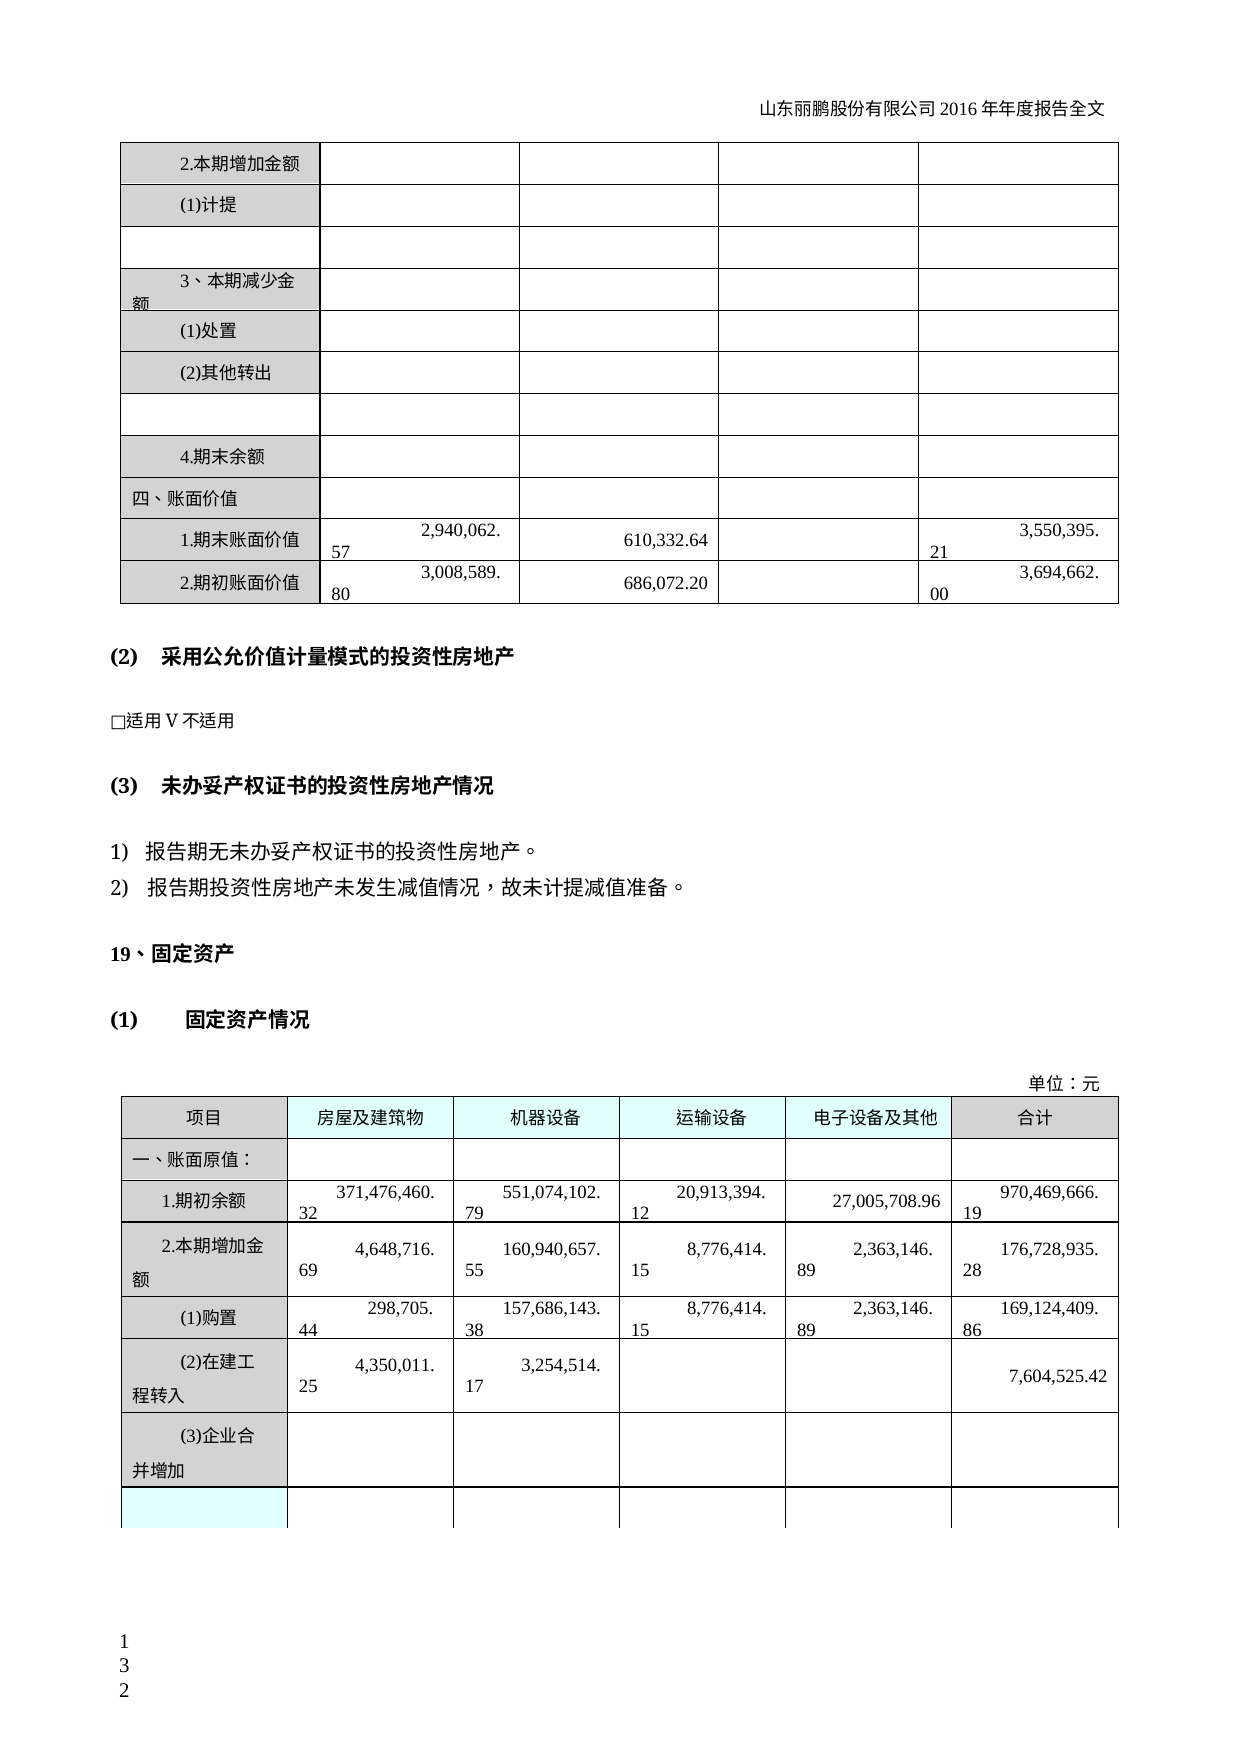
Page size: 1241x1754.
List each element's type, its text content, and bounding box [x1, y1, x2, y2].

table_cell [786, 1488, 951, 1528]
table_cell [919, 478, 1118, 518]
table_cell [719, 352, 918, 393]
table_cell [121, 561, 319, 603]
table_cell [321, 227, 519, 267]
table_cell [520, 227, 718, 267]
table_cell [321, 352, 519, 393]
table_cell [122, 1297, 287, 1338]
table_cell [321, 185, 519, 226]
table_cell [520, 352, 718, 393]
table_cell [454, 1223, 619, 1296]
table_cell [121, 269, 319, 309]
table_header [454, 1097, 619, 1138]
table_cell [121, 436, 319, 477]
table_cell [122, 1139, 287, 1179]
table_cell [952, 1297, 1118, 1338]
text 单位：元 [1029, 1071, 1130, 1096]
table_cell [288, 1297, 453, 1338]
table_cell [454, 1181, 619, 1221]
list 固定资产情况 [110, 1005, 1130, 1034]
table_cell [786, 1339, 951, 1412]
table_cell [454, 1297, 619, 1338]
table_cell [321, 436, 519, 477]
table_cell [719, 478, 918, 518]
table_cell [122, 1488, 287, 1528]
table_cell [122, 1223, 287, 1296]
list 未办妥产权证书的投资性房地产情况 [110, 771, 1130, 799]
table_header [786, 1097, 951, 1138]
list 报告期无未办妥产权证书的投资性房地产。 [110, 837, 1130, 865]
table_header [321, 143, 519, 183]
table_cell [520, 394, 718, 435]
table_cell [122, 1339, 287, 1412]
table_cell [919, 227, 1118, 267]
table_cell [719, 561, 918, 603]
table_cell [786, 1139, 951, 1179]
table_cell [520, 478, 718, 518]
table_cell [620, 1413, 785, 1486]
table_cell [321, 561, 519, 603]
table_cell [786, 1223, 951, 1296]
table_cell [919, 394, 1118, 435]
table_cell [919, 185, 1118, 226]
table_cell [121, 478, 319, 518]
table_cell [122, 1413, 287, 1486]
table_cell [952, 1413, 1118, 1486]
text 19、固定资产 [110, 939, 1130, 968]
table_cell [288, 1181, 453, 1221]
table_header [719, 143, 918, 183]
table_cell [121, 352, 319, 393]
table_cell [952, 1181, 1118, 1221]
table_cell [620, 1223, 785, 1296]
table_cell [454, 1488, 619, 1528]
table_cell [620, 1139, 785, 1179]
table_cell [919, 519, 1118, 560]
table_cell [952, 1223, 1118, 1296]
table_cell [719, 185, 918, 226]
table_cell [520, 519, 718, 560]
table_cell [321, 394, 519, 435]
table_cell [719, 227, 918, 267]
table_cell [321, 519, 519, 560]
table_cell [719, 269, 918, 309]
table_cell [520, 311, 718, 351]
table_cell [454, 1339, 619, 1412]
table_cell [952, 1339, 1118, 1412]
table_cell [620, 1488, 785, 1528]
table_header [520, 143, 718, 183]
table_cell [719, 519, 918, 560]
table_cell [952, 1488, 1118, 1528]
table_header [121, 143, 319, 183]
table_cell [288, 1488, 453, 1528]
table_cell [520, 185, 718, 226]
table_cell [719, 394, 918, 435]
text □适用V不适用 [110, 708, 1130, 733]
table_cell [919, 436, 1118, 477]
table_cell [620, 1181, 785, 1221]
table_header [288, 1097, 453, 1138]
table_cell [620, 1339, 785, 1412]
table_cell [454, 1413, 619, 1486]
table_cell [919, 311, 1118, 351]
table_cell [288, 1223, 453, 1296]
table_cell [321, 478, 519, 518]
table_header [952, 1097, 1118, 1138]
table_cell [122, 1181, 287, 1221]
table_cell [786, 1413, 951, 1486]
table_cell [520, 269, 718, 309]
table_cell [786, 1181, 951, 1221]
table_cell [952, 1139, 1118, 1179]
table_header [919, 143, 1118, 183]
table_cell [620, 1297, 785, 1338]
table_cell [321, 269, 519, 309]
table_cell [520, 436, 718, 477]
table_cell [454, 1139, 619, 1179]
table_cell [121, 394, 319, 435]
list 报告期投资性房地产未发生减值情况，故未计提减值准备。 [110, 873, 1130, 902]
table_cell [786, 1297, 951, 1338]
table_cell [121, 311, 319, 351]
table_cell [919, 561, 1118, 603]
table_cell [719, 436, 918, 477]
list 采用公允价值计量模式的投资性房地产 [110, 642, 1130, 670]
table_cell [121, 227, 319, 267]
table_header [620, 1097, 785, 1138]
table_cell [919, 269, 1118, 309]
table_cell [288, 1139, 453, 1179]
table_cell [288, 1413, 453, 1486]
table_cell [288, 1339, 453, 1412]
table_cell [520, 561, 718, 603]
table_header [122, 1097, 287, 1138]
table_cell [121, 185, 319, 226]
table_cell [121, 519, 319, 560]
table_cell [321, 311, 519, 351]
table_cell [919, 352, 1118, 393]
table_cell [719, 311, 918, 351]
